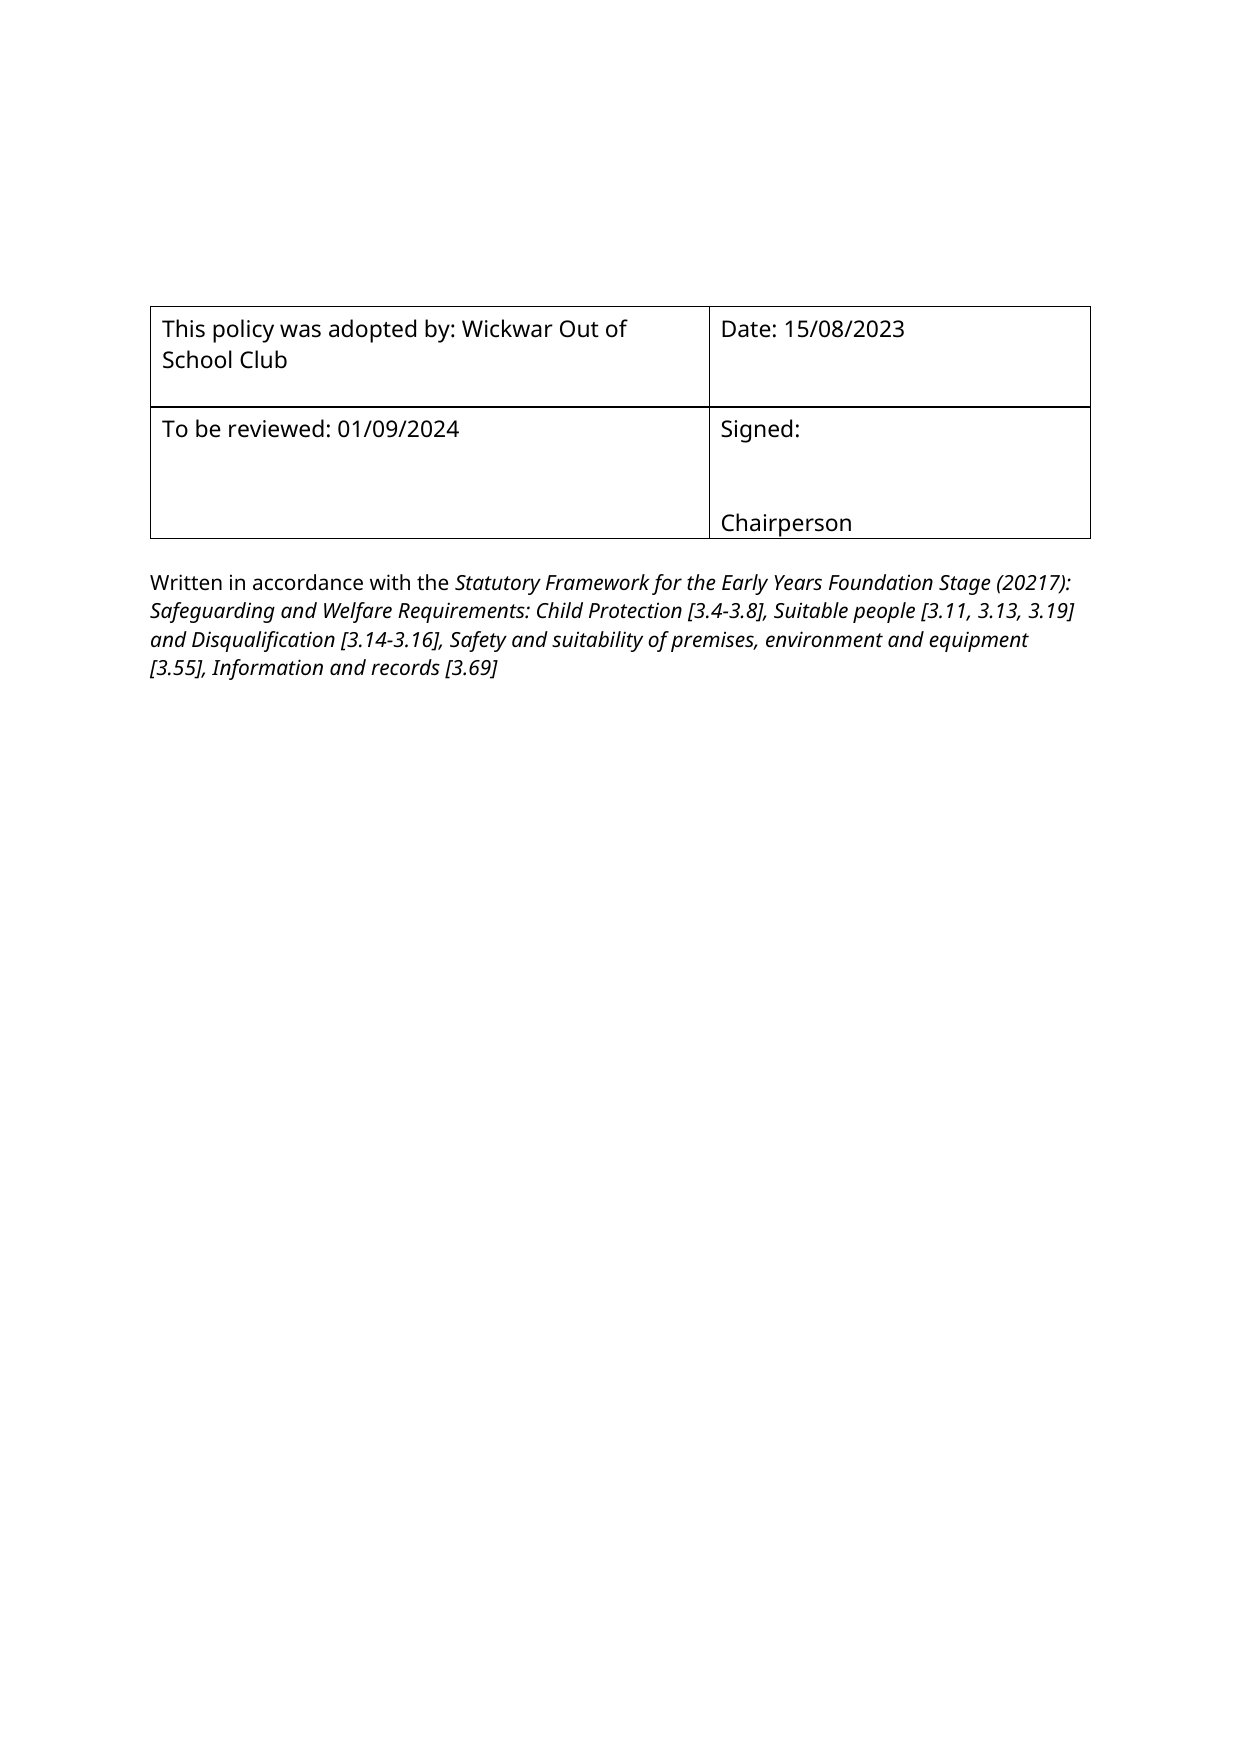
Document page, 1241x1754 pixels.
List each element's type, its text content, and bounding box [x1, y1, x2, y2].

table_header This policy was adopted by: Wickwar Out of School Club [151, 307, 709, 406]
table_header Date: 15/08/2023 [710, 307, 1090, 406]
text Written in accordance with the Statutory Framework for the Early Years Foundation Stage (20217): Safeguarding and Welfare Requirements: Child Protection [3.4-3.8], Suitable people [3.11, 3.13, 3.19] and Disqualification [3.14-3.16], Safety and suitability of premises, environment and equipment [3.55], Information and records [3.69] [150, 568, 1090, 682]
table_cell To be reviewed: 01/09/2024 [151, 408, 709, 538]
table_cell Signed: Chairperson [710, 408, 1090, 538]
